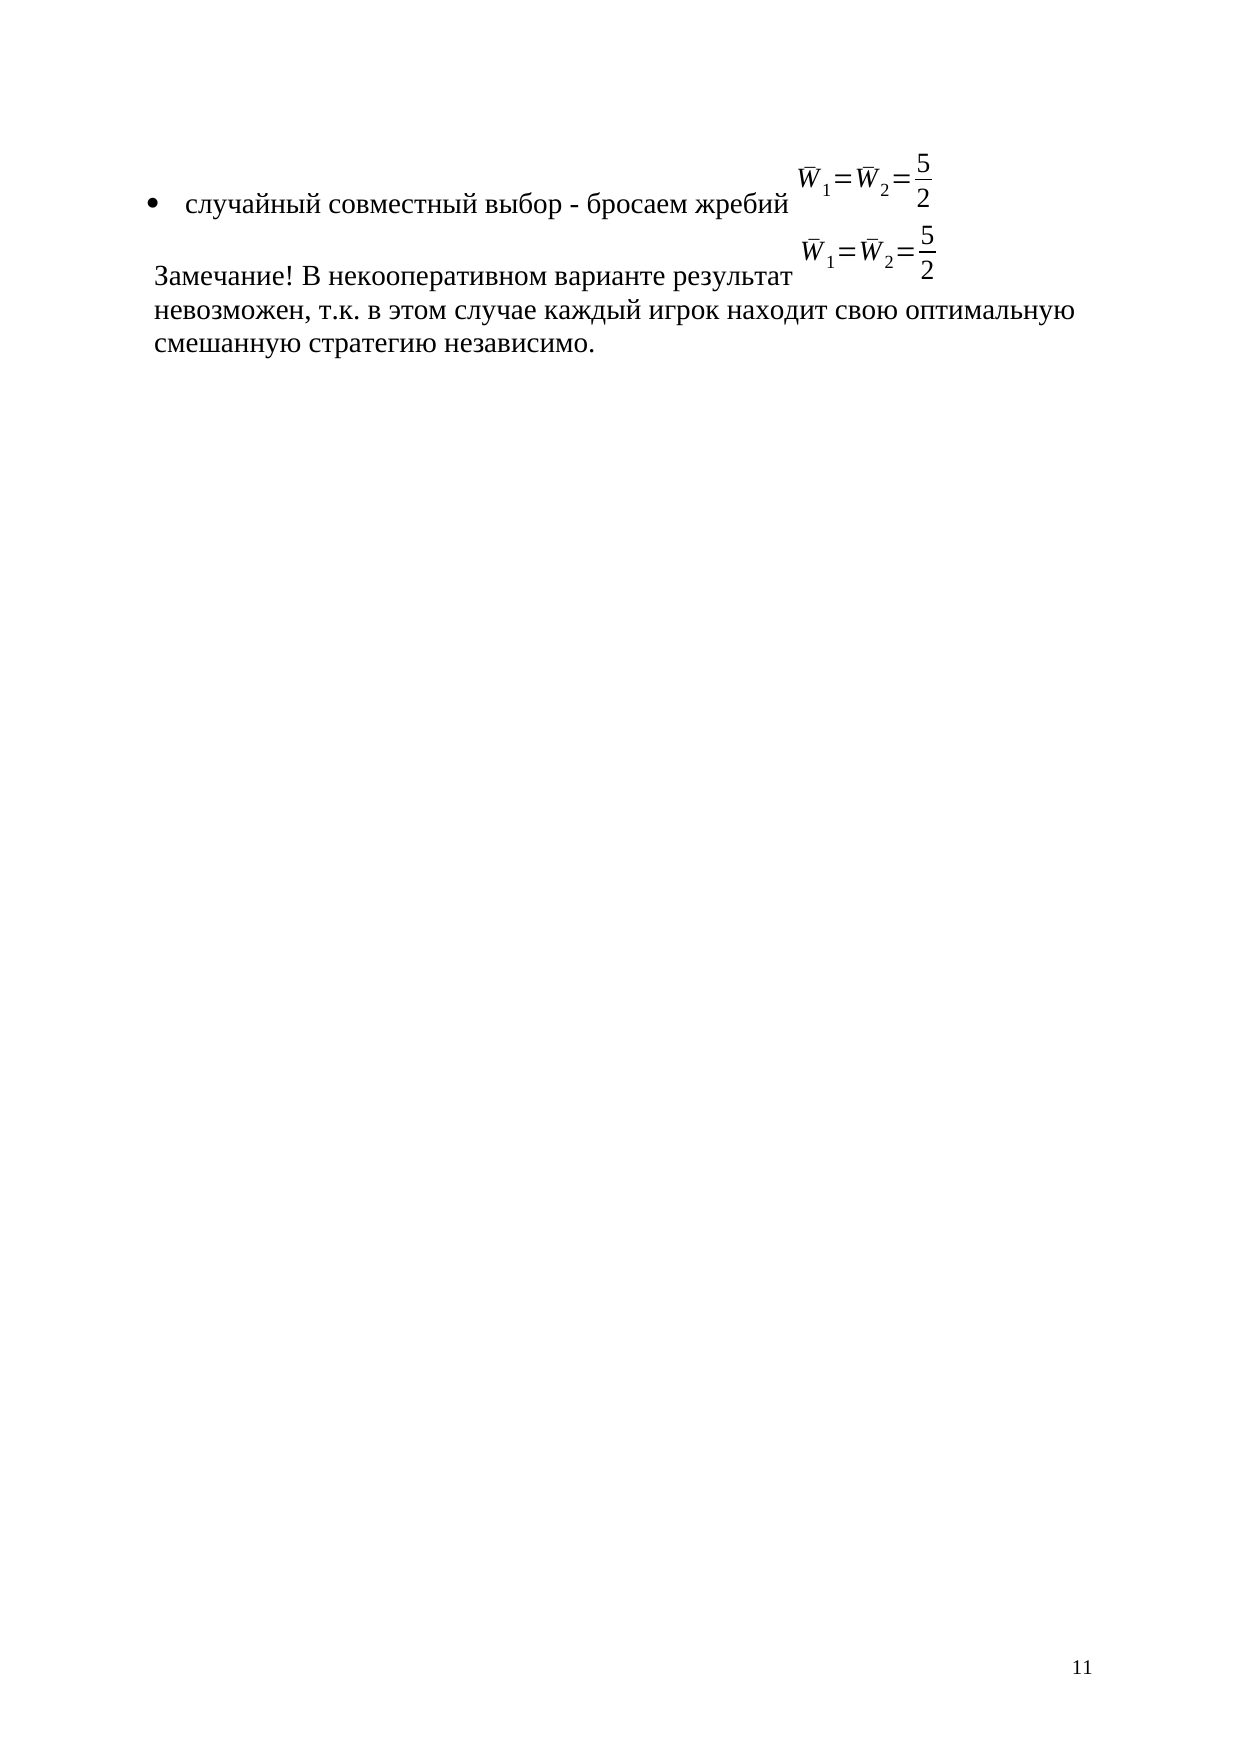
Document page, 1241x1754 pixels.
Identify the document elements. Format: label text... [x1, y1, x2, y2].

list случайный совместный выбор - бросаем жребий [148, 148, 1092, 220]
text Замечание! В некооперативном варианте результат невозможен, т.к. в этом случае каждый игрок находит свою оптимальную смешанную стратегию независимо. [154, 220, 1092, 359]
